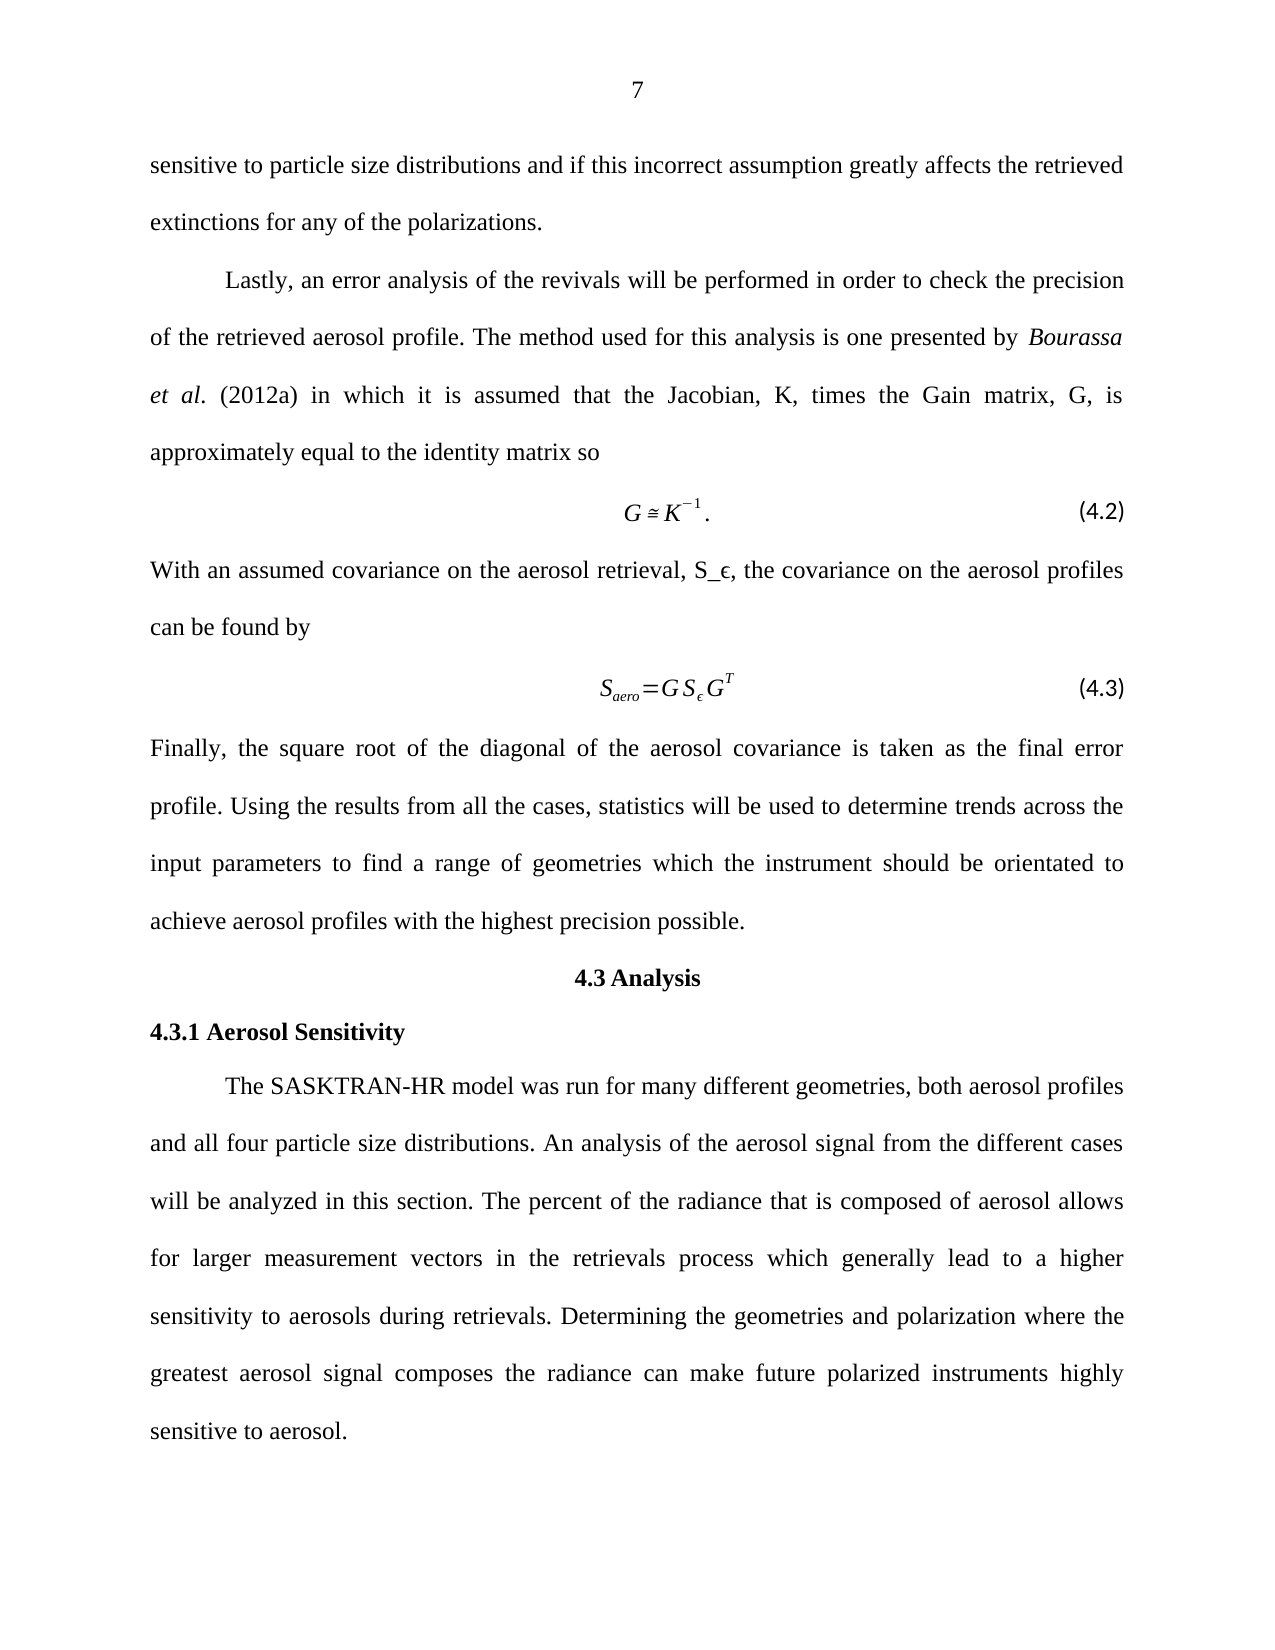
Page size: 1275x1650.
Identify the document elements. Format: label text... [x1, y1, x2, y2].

text Finally, the square root of the diagonal of the aerosol covariance is taken as the final error profile. Using the results from all the cases, statistics will be used to determine trends across the input parameters to find a range of geometries which the instrument should be orientated to achieve aerosol profiles with the highest precision possible. [150, 733, 1125, 934]
table_header (4.3) [1006, 670, 1136, 733]
subtitle 4.3 Analysis [150, 963, 1125, 992]
table_header [298, 670, 1006, 733]
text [150, 150, 1125, 236]
subtitle 4.3.1 Aerosol Sensitivity [150, 1017, 1125, 1046]
text With an assumed covariance on the aerosol retrieval, S_ϵ, the covariance on the aerosol profiles can be found by [150, 555, 1125, 641]
text Lastly, an error analysis of the revivals will be performed in order to check the precision of the retrieved aerosol profile. The method used for this analysis is one presented by Bourassa et al. (2012a) in which it is assumed that the Jacobian, K, times the Gain matrix, G, is approximately equal to the identity matrix so [150, 265, 1125, 466]
table_header (4.2) [1006, 495, 1136, 555]
text The SASKTRAN-HR model was run for many different geometries, both aerosol profiles and all four particle size distributions. An analysis of the aerosol signal from the different cases will be analyzed in this section. The percent of the radiance that is composed of aerosol allows for larger measurement vectors in the retrievals process which generally lead to a higher sensitivity to aerosols during retrievals. Determining the geometries and polarization where the greatest aerosol signal composes the radiance can make future polarized instruments highly sensitive to aerosol. [150, 1071, 1125, 1444]
table_header [298, 495, 1006, 555]
